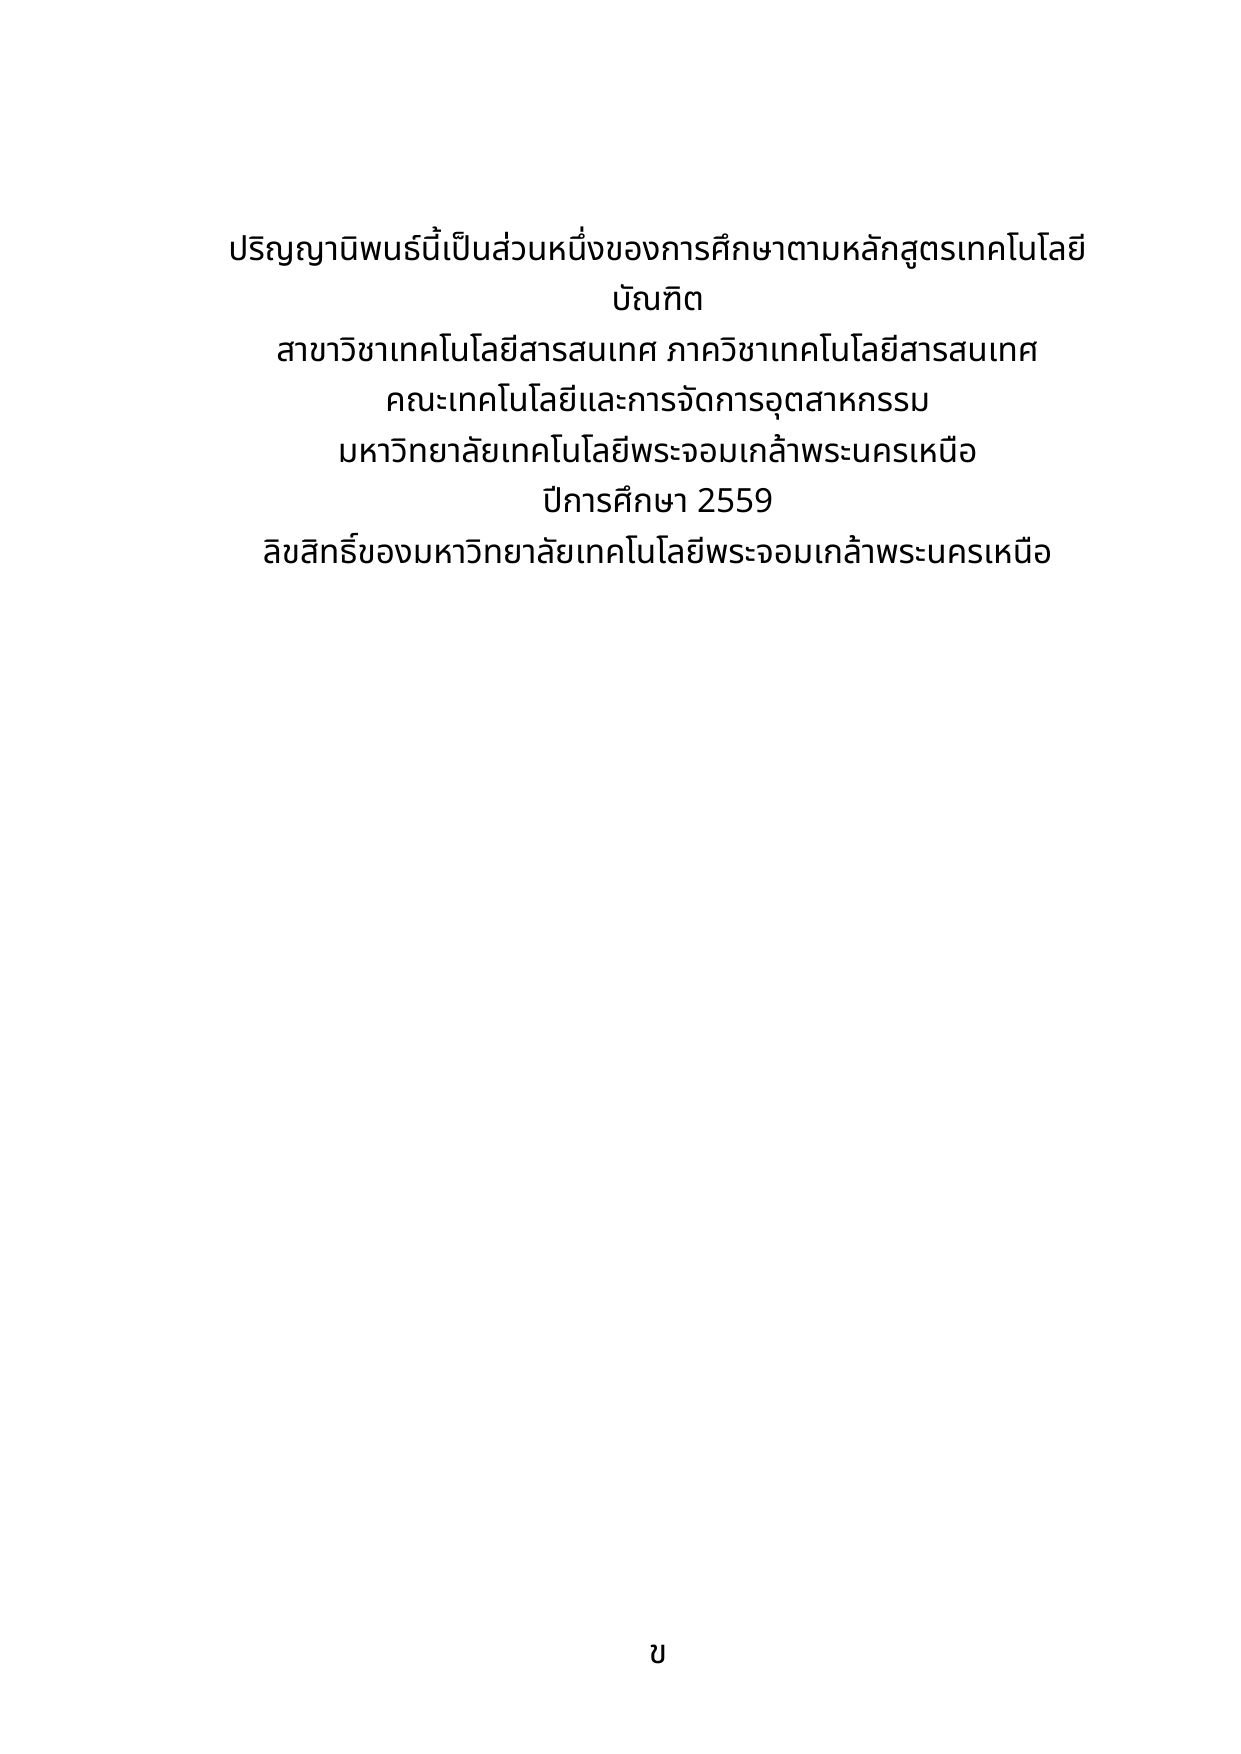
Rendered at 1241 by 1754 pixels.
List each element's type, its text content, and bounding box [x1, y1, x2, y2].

text คณะเทคโนโลยีและการจัดการอุตสาหกรรม [225, 376, 1090, 427]
text สาขาวิชาเทคโนโลยีสารสนเทศ ภาควิชาเทคโนโลยีสารสนเทศ [225, 326, 1090, 376]
text มหาวิทยาลัยเทคโนโลยีพระจอมเกล้าพระนครเหนือ [225, 427, 1090, 477]
text ลิขสิทธิ์ของมหาวิทยาลัยเทคโนโลยีพระจอมเกล้าพระนครเหนือ [225, 528, 1090, 578]
text ปีการศึกษา 2559 [225, 477, 1090, 528]
text ปริญญานิพนธ์นี้เป็นส่วนหนึ่งของการศึกษาตามหลักสูตรเทคโนโลยีบัณฑิต [225, 225, 1090, 326]
